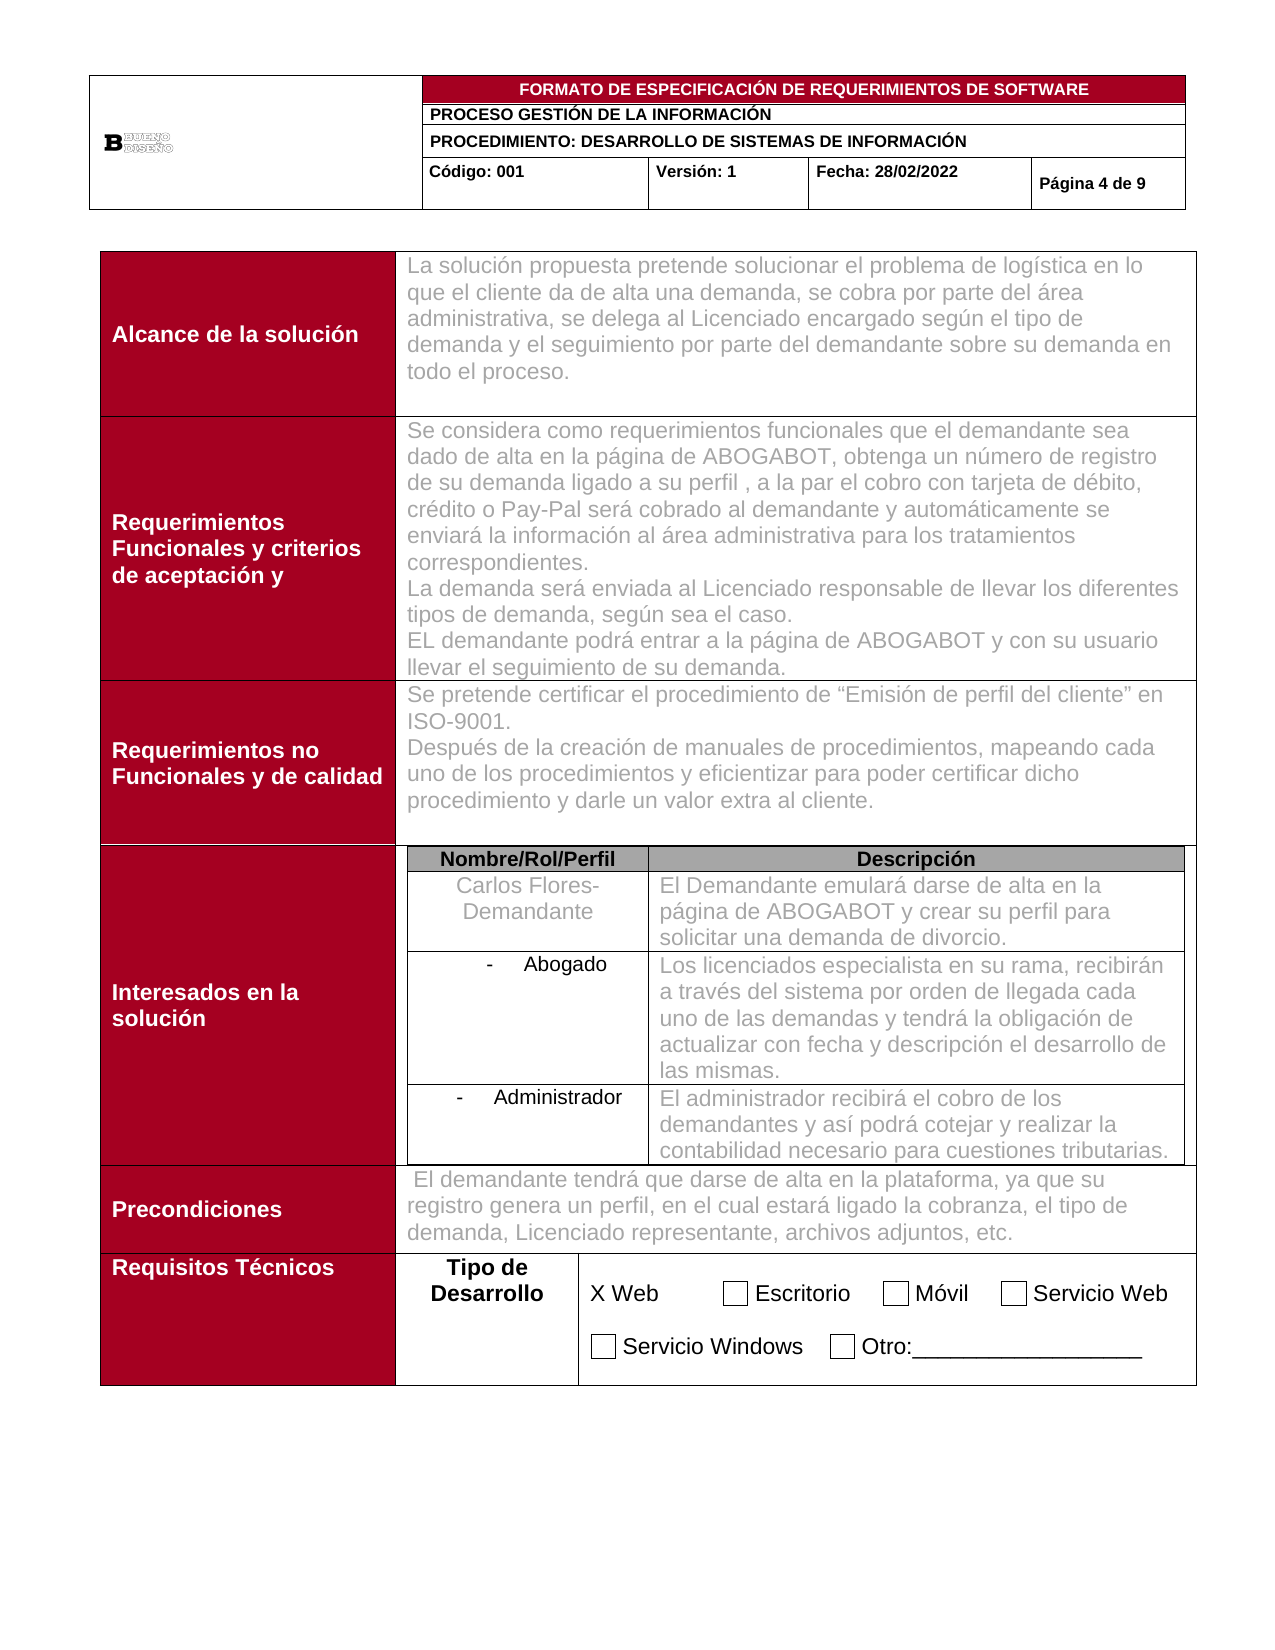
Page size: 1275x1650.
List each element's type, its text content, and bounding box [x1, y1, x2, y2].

table_cell Tipo de Desarrollo [396, 1254, 578, 1385]
table_cell [649, 1085, 1184, 1164]
table_cell Alcance de la solución [101, 252, 395, 416]
table_cell [649, 872, 1184, 951]
table_cell La solución propuesta pretende solucionar el problema de logística en lo que el cliente da de alta una demanda, se cobra por parte del área administrativa, se delega al Licenciado encargado según el tipo de demanda y el seguimiento por parte del demandante sobre su demanda en todo el proceso. [396, 252, 1196, 416]
table_cell [408, 952, 648, 1084]
table_cell El demandante tendrá que darse de alta en la plataforma, ya que su registro genera un perfil, en el cual estará ligado la cobranza, el tipo de demanda, Licenciado representante, archivos adjuntos, etc. [396, 1166, 1196, 1253]
table_cell X Web Escritorio Móvil Servicio Web Servicio Windows Otro:__________________ [579, 1254, 1196, 1385]
table_cell [408, 872, 648, 951]
table_cell Requerimientos Funcionales y criterios de aceptación y [101, 417, 395, 680]
table_cell Requisitos Técnicos [101, 1254, 395, 1385]
table_cell [408, 1085, 648, 1164]
table_cell Requerimientos no Funcionales y de calidad [101, 681, 395, 844]
table_cell Interesados en la solución [101, 846, 395, 1165]
table_cell Se pretende certificar el procedimiento de “Emisión de perfil del cliente” en ISO-9001. Después de la creación de manuales de procedimientos, mapeando cada uno de los procedimientos y eficientizar para poder certificar dicho procedimiento y darle un valor extra al cliente. [396, 681, 1196, 844]
table_cell Precondiciones [101, 1166, 395, 1253]
table_cell Se considera como requerimientos funcionales que el demandante sea dado de alta en la página de ABOGABOT, obtenga un número de registro de su demanda ligado a su perfil , a la par el cobro con tarjeta de débito, crédito o Pay-Pal será cobrado al demandante y automáticamente se enviará la información al área administrativa para los tratamientos correspondientes. La demanda será enviada al Licenciado responsable de llevar los diferentes tipos de demanda, según sea el caso. EL demandante podrá entrar a la página de ABOGABOT y con su usuario llevar el seguimiento de su demanda. [396, 417, 1196, 680]
table_cell [1185, 846, 1196, 1165]
picture [96, 95, 198, 190]
table_cell [396, 846, 407, 1165]
table_cell [649, 952, 1184, 1084]
